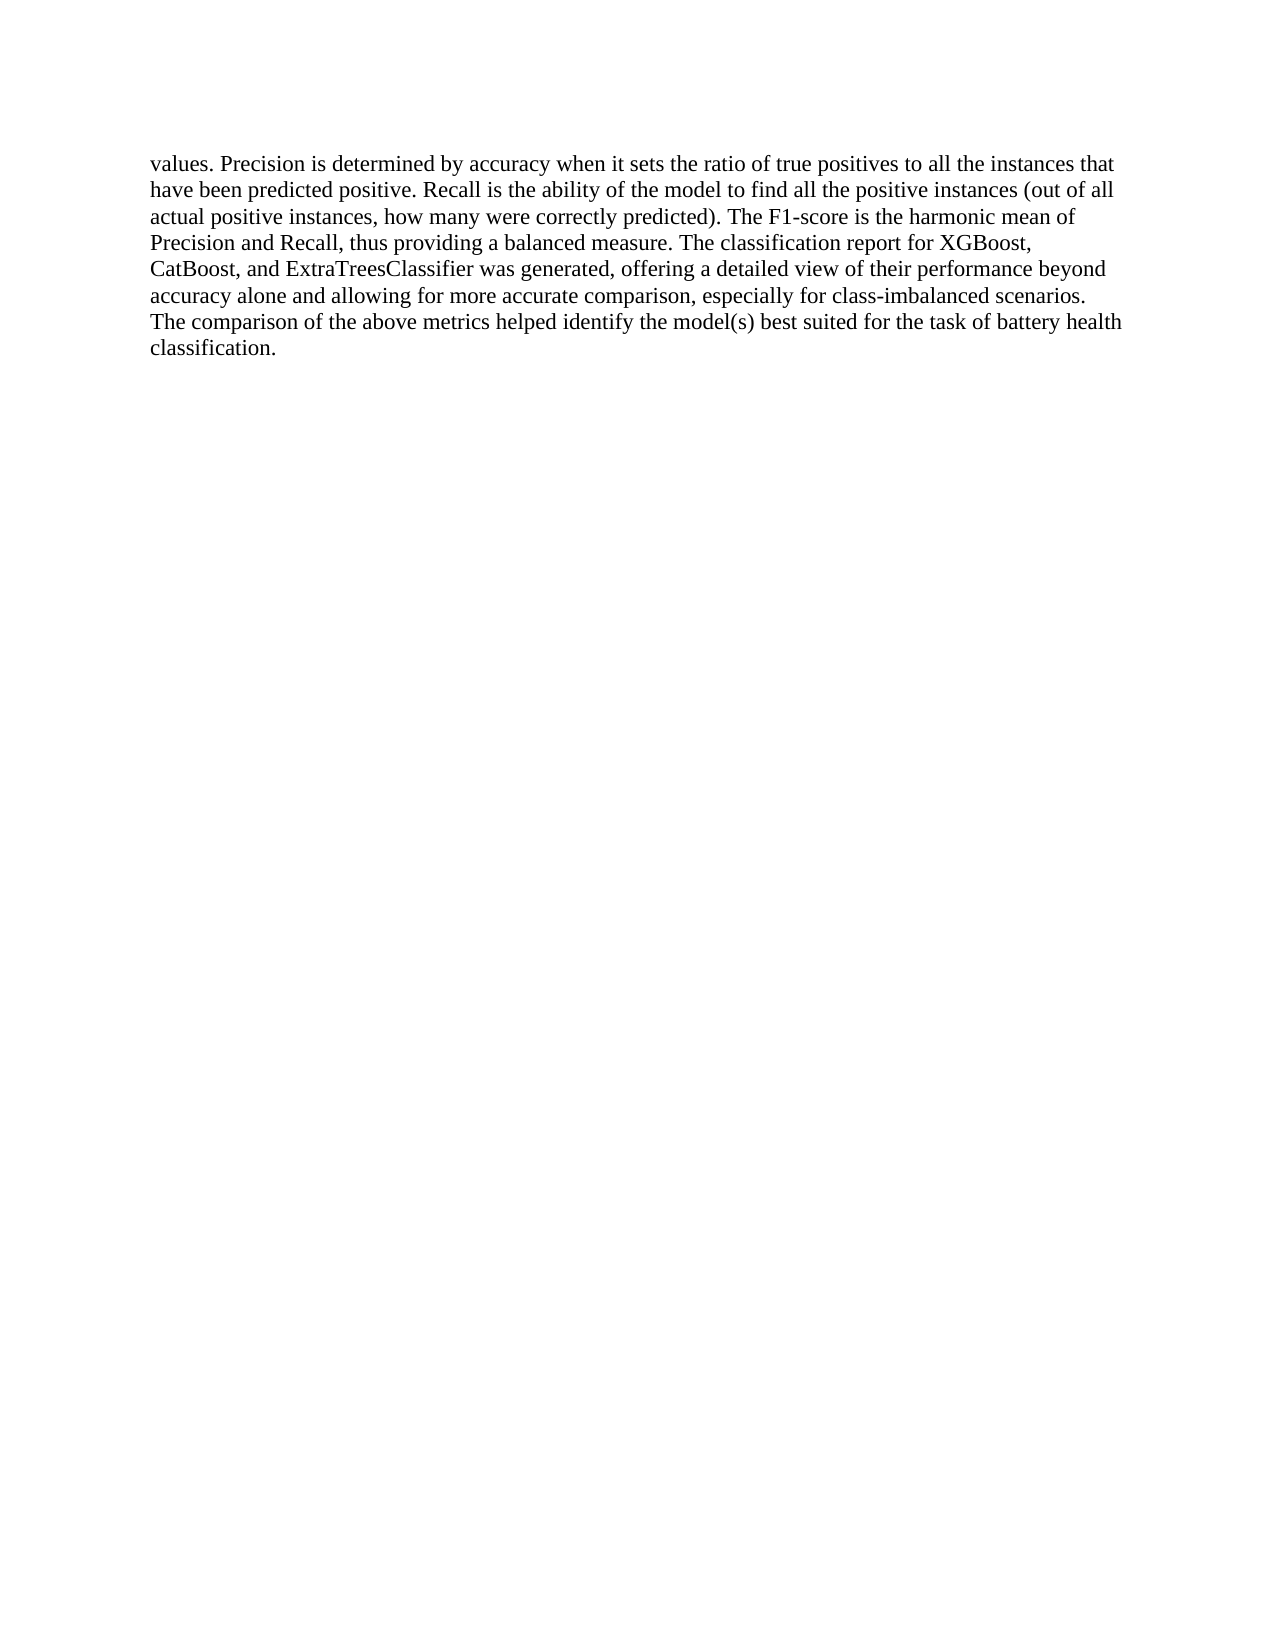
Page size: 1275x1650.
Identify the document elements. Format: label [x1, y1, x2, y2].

text [150, 150, 1125, 361]
